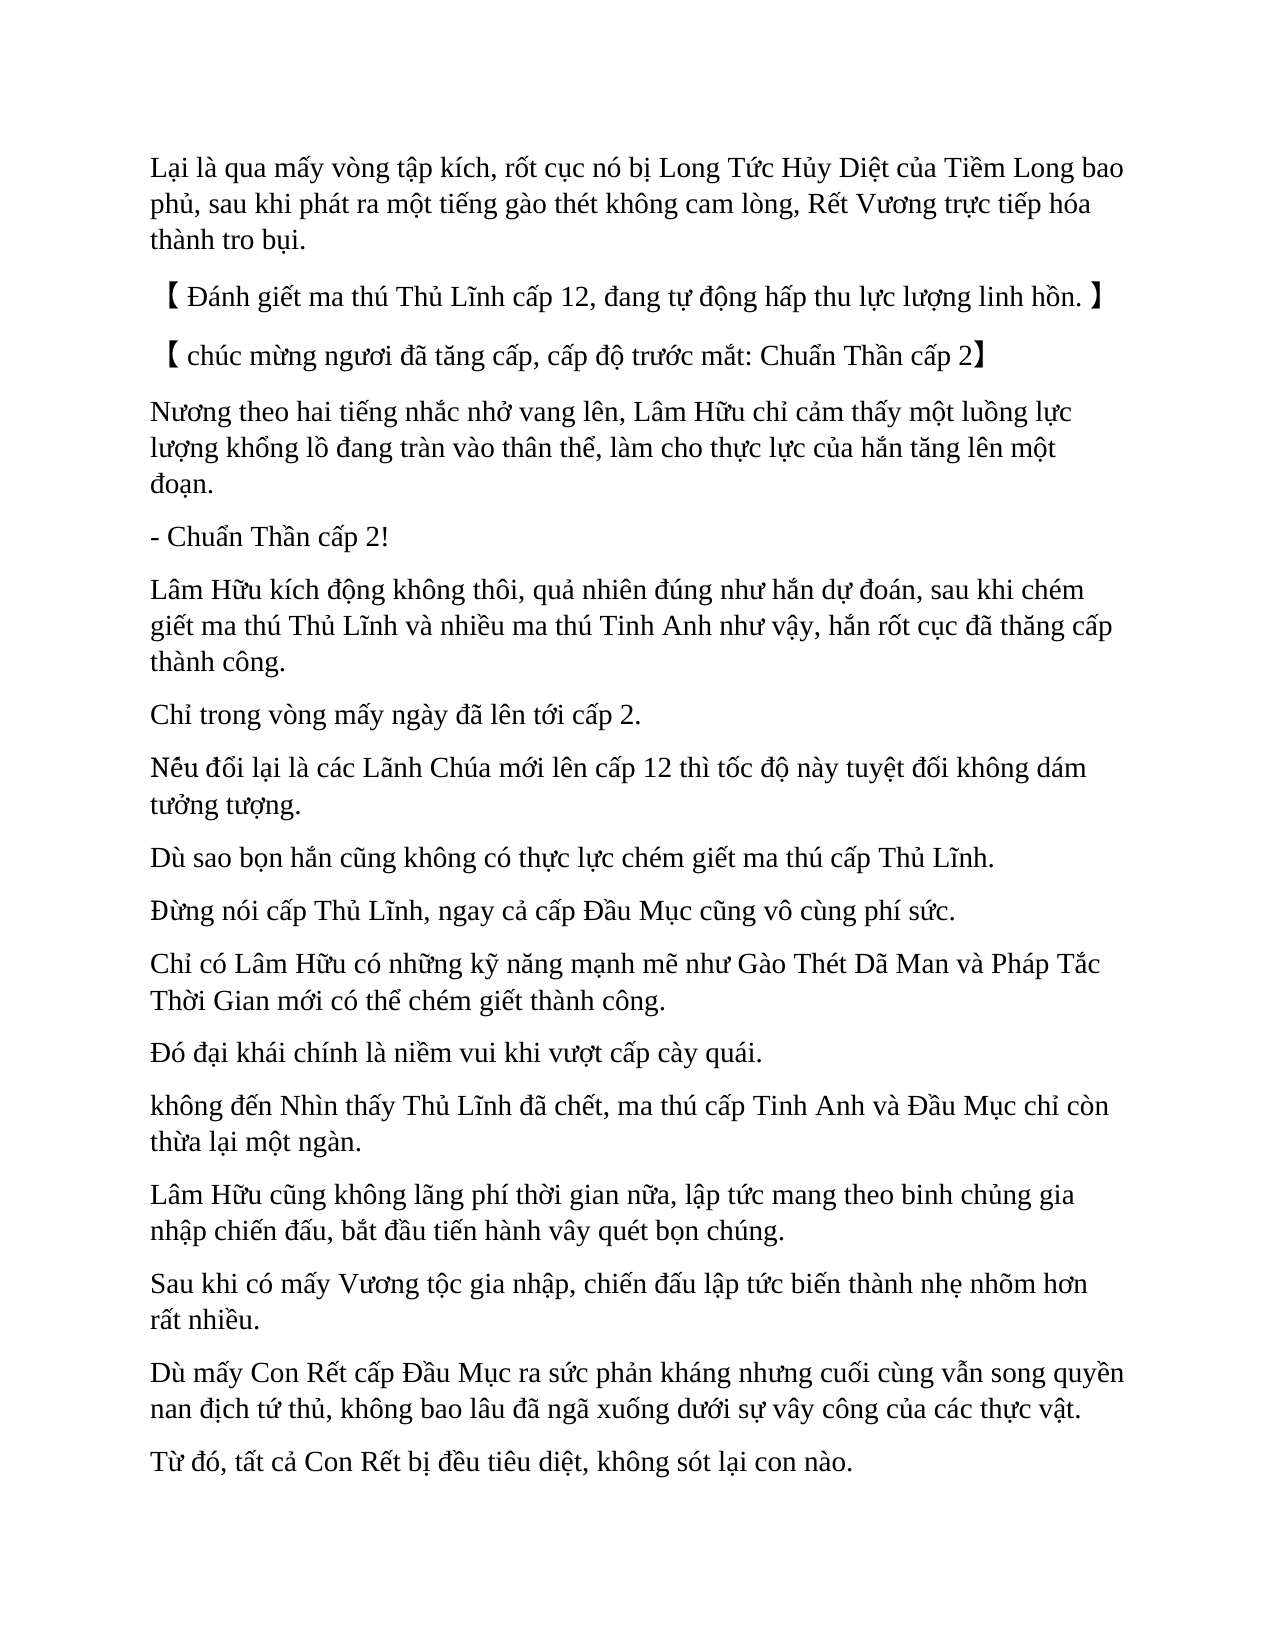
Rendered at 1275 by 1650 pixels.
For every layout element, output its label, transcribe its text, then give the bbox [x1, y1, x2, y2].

text Từ đó, tất cả Con Rết bị đều tiêu diệt, không sót lại con nào. [150, 1444, 1125, 1478]
text 【 chúc mừng ngươi đã tăng cấp, cấp độ trước mắt: Chuẩn Thần cấp 2】 [150, 334, 1125, 374]
text Dù mấy Con Rết cấp Đầu Mục ra sức phản kháng nhưng cuối cùng vẫn song quyền nan địch tứ thủ, không bao lâu đã ngã xuống dưới sự vây công của các thực vật. [150, 1355, 1125, 1425]
text Sau khi có mấy Vương tộc gia nhập, chiến đấu lập tức biến thành nhẹ nhõm hơn rất nhiều. [150, 1266, 1125, 1336]
text Lại là qua mấy vòng tập kích, rốt cục nó bị Long Tức Hủy Diệt của Tiềm Long bao phủ, sau khi phát ra một tiếng gào thét không cam lòng, Rết Vương trực tiếp hóa thành tro bụi. [150, 150, 1125, 256]
text Lâm Hữu cũng không lãng phí thời gian nữa, lập tức mang theo binh chủng gia nhập chiến đấu, bắt đầu tiến hành vây quét bọn chúng. [150, 1177, 1125, 1247]
text Dù sao bọn hắn cũng không có thực lực chém giết ma thú cấp Thủ Lĩnh. [150, 840, 1125, 873]
text 【 Đánh giết ma thú Thủ Lĩnh cấp 12, đang tự động hấp thu lực lượng linh hồn. 】 [150, 275, 1125, 315]
text Nương theo hai tiếng nhắc nhở vang lên, Lâm Hữu chỉ cảm thấy một luồng lực lượng khổng lồ đang tràn vào thân thể, làm cho thực lực của hắn tăng lên một đoạn. [150, 394, 1125, 500]
text Chỉ trong vòng mấy ngày đã lên tới cấp 2. [150, 697, 1125, 731]
text Lâm Hữu kích động không thôi, quả nhiên đúng như hắn dự đoán, sau khi chém giết ma thú Thủ Lĩnh và nhiều ma thú Tinh Anh như vậy, hắn rốt cục đã thăng cấp thành công. [150, 572, 1125, 678]
text Chỉ có Lâm Hữu có những kỹ năng mạnh mẽ như Gào Thét Dã Man và Pháp Tắc Thời Gian mới có thể chém giết thành công. [150, 947, 1125, 1016]
text Nếu đổi lại là các Lãnh Chúa mới lên cấp 12 thì tốc độ này tuyệt đối không dám tưởng tượng. [150, 750, 1125, 821]
text - Chuẩn Thần cấp 2! [150, 519, 1125, 553]
text Đó đại khái chính là niềm vui khi vượt cấp cày quái. [150, 1036, 1125, 1069]
text không đến Nhìn thấy Thủ Lĩnh đã chết, ma thú cấp Tinh Anh và Đầu Mục chỉ còn thừa lại một ngàn. [150, 1088, 1125, 1158]
text Đừng nói cấp Thủ Lĩnh, ngay cả cấp Đầu Mục cũng vô cùng phí sức. [150, 893, 1125, 927]
